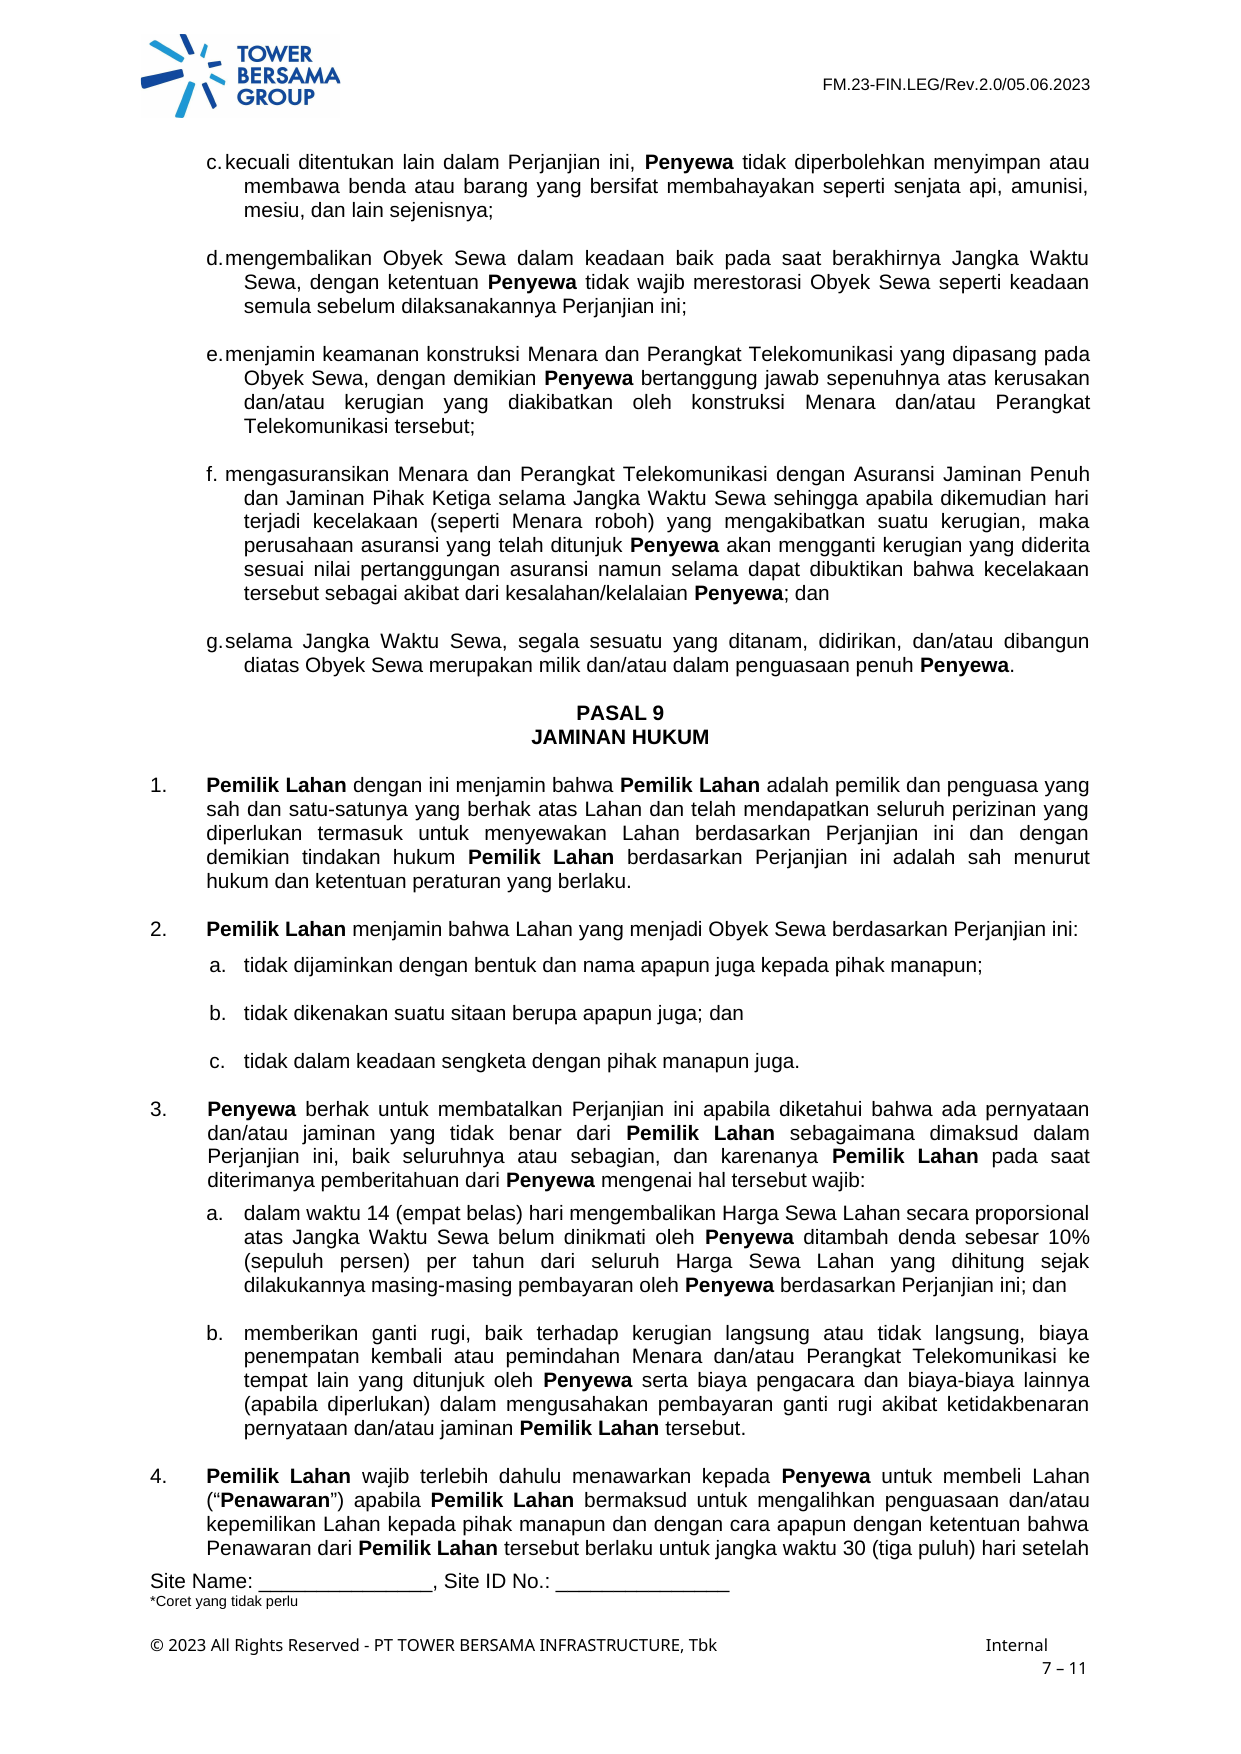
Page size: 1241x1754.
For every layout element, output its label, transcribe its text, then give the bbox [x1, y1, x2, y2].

list Pemilik Lahan menjamin bahwa Lahan yang menjadi Obyek Sewa berdasarkan Perjanjian ini: [150, 917, 1090, 941]
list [150, 1464, 1090, 1560]
list memberikan ganti rugi, baik terhadap kerugian langsung atau tidak langsung, biaya penempatan kembali atau pemindahan Menara dan/atau Perangkat Telekomunikasi ke tempat lain yang ditunjuk oleh Penyewa serta biaya pengacara dan biaya-biaya lainnya (apabila diperlukan) dalam mengusahakan pembayaran ganti rugi akibat ketidakbenaran pernyataan dan/atau jaminan Pemilik Lahan tersebut. [206, 1320, 1090, 1440]
list tidak dikenakan suatu sitaan berupa apapun juga; dan [209, 1001, 1090, 1024]
list mengembalikan Obyek Sewa dalam keadaan baik pada saat berakhirnya Jangka Waktu Sewa, dengan ketentuan Penyewa tidak wajib merestorasi Obyek Sewa seperti keadaan semula sebelum dilaksanakannya Perjanjian ini; [206, 246, 1090, 318]
list Pemilik Lahan dengan ini menjamin bahwa Pemilik Lahan adalah pemilik dan penguasa yang sah dan satu-satunya yang berhak atas Lahan dan telah mendapatkan seluruh perizinan yang diperlukan termasuk untuk menyewakan Lahan berdasarkan Perjanjian ini dan dengan demikian tindakan hukum Pemilik Lahan berdasarkan Perjanjian ini adalah sah menurut hukum dan ketentuan peraturan yang berlaku. [150, 773, 1090, 893]
text JAMINAN HUKUM [150, 725, 1090, 749]
list tidak dijaminkan dengan bentuk dan nama apapun juga kepada pihak manapun; [209, 953, 1090, 977]
list dalam waktu 14 (empat belas) hari mengembalikan Harga Sewa Lahan secara proporsional atas Jangka Waktu Sewa belum dinikmati oleh Penyewa ditambah denda sebesar 10% (sepuluh persen) per tahun dari seluruh Harga Sewa Lahan yang dihitung sejak dilakukannya masing-masing pembayaran oleh Penyewa berdasarkan Perjanjian ini; dan [206, 1201, 1090, 1296]
list menjamin keamanan konstruksi Menara dan Perangkat Telekomunikasi yang dipasang pada Obyek Sewa, dengan demikian Penyewa bertanggung jawab sepenuhnya atas kerusakan dan/atau kerugian yang diakibatkan oleh konstruksi Menara dan/atau Perangkat Telekomunikasi tersebut; [206, 342, 1090, 437]
picture [140, 34, 341, 118]
list kecuali ditentukan lain dalam Perjanjian ini, Penyewa tidak diperbolehkan menyimpan atau membawa benda atau barang yang bersifat membahayakan seperti senjata api, amunisi, mesiu, dan lain sejenisnya; [206, 150, 1090, 222]
text PASAL 9 [150, 701, 1090, 725]
list tidak dalam keadaan sengketa dengan pihak manapun juga. [209, 1048, 1090, 1072]
list selama Jangka Waktu Sewa, segala sesuatu yang ditanam, didirikan, dan/atau dibangun diatas Obyek Sewa merupakan milik dan/atau dalam penguasaan penuh Penyewa. [206, 629, 1090, 677]
list Penyewa berhak untuk membatalkan Perjanjian ini apabila diketahui bahwa ada pernyataan dan/atau jaminan yang tidak benar dari Pemilik Lahan sebagaimana dimaksud dalam Perjanjian ini, baik seluruhnya atau sebagian, dan karenanya Pemilik Lahan pada saat diterimanya pemberitahuan dari Penyewa mengenai hal tersebut wajib: [150, 1096, 1090, 1192]
list mengasuransikan Menara dan Perangkat Telekomunikasi dengan Asuransi Jaminan Penuh dan Jaminan Pihak Ketiga selama Jangka Waktu Sewa sehingga apabila dikemudian hari terjadi kecelakaan (seperti Menara roboh) yang mengakibatkan suatu kerugian, maka perusahaan asuransi yang telah ditunjuk Penyewa akan mengganti kerugian yang diderita sesuai nilai pertanggungan asuransi namun selama dapat dibuktikan bahwa kecelakaan tersebut sebagai akibat dari kesalahan/kelalaian Penyewa; dan [206, 461, 1090, 605]
